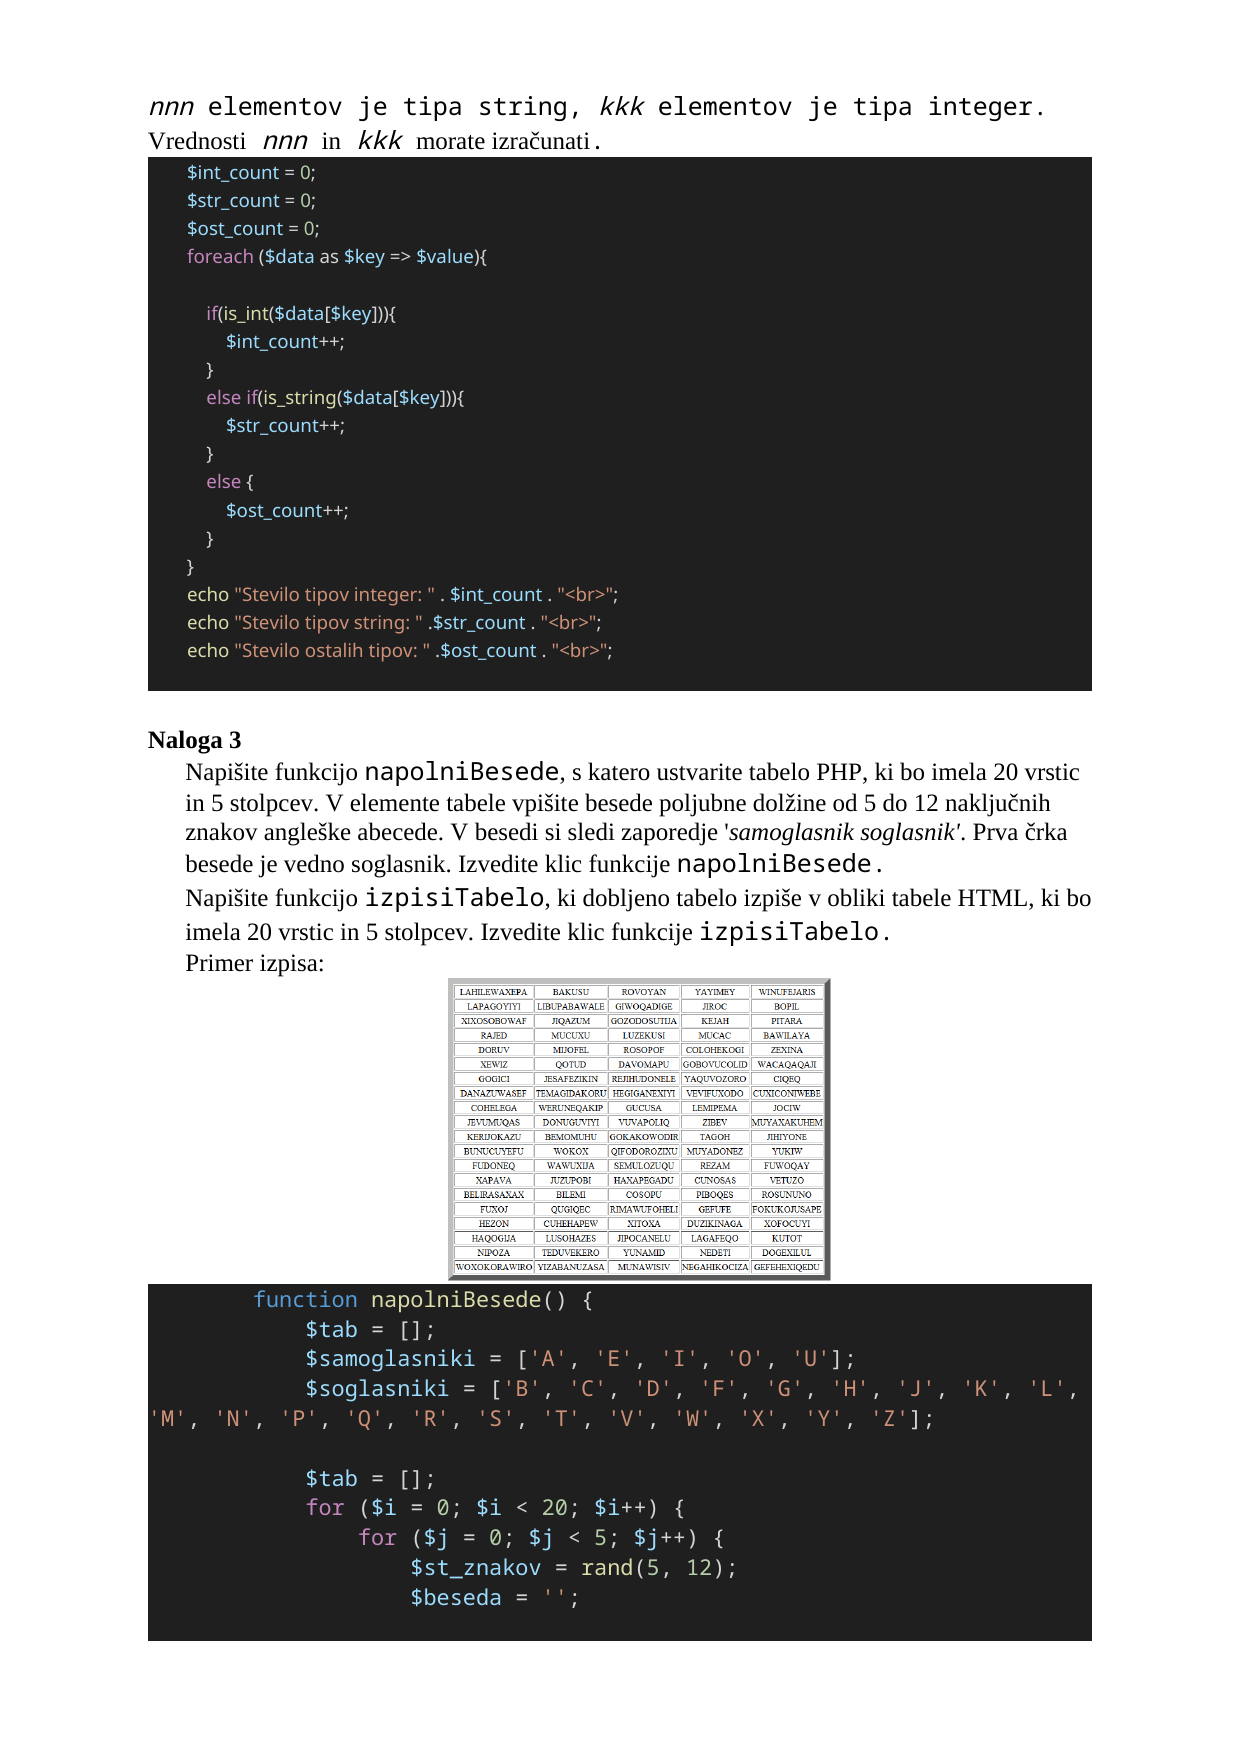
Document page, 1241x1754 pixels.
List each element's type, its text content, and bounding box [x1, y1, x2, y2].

text echo "Stevilo ostalih tipov: " .$ost_count . "<br>"; [148, 635, 1092, 663]
text $soglasniki = ['B', 'C', 'D', 'F', 'G', 'H', 'J', 'K', 'L', 'M', 'N', 'P', 'Q', 'R', 'S', 'T', 'V', 'W', 'X', 'Y', 'Z']; [148, 1373, 1092, 1433]
text for ($i = 0; $i < 20; $i++) { [148, 1492, 1092, 1522]
text Napišite funkcijo napolniBesede, s katero ustvarite tabelo PHP, ki bo imela 20 vrstic in 5 stolpcev. V elemente tabele vpišite besede poljubne dolžine od 5 do 12 naključnih znakov angleške abecede. V besedi si sledi zaporedje 'samoglasnik soglasnik'. Prva črka besede je vedno soglasnik. Izvedite klic funkcije napolniBesede. [185, 754, 1092, 879]
text $int_count = 0; [148, 157, 1092, 185]
text Primer izpisa: [185, 948, 1092, 976]
text } [148, 438, 1092, 466]
text } [148, 551, 1092, 579]
text $st_znakov = rand(5, 12); [148, 1552, 1092, 1582]
text $beseda = ''; [148, 1582, 1092, 1611]
picture [443, 976, 835, 1284]
text if(is_int($data[$key])){ [148, 297, 1092, 326]
text $int_count++; [148, 326, 1092, 354]
text $samoglasniki = ['A', 'E', 'I', 'O', 'U']; [148, 1343, 1092, 1373]
text nnn elementov je tipa string, kkk elementov je tipa integer. Vrednosti nnn in kkk morate izračunati. [148, 89, 1092, 157]
text function napolniBesede() { [148, 1284, 1092, 1313]
text Naloga 3 [148, 725, 1092, 754]
text $tab = []; [148, 1313, 1092, 1343]
text $ost_count++; [148, 494, 1092, 522]
text $ost_count = 0; [148, 213, 1092, 241]
text } [148, 522, 1092, 551]
text else if(is_string($data[$key])){ [148, 382, 1092, 410]
text echo "Stevilo tipov integer: " . $int_count . "<br>"; [148, 579, 1092, 607]
text foreach ($data as $key => $value){ [148, 241, 1092, 269]
text $str_count++; [148, 410, 1092, 438]
text $str_count = 0; [148, 185, 1092, 213]
text else { [148, 466, 1092, 494]
text } [148, 354, 1092, 382]
text echo "Stevilo tipov string: " .$str_count . "<br>"; [148, 607, 1092, 635]
text $tab = []; [148, 1462, 1092, 1492]
text for ($j = 0; $j < 5; $j++) { [148, 1522, 1092, 1552]
text Napišite funkcijo izpisiTabelo, ki dobljeno tabelo izpiše v obliki tabele HTML, ki bo imela 20 vrstic in 5 stolpcev. Izvedite klic funkcije izpisiTabelo. [185, 879, 1092, 948]
